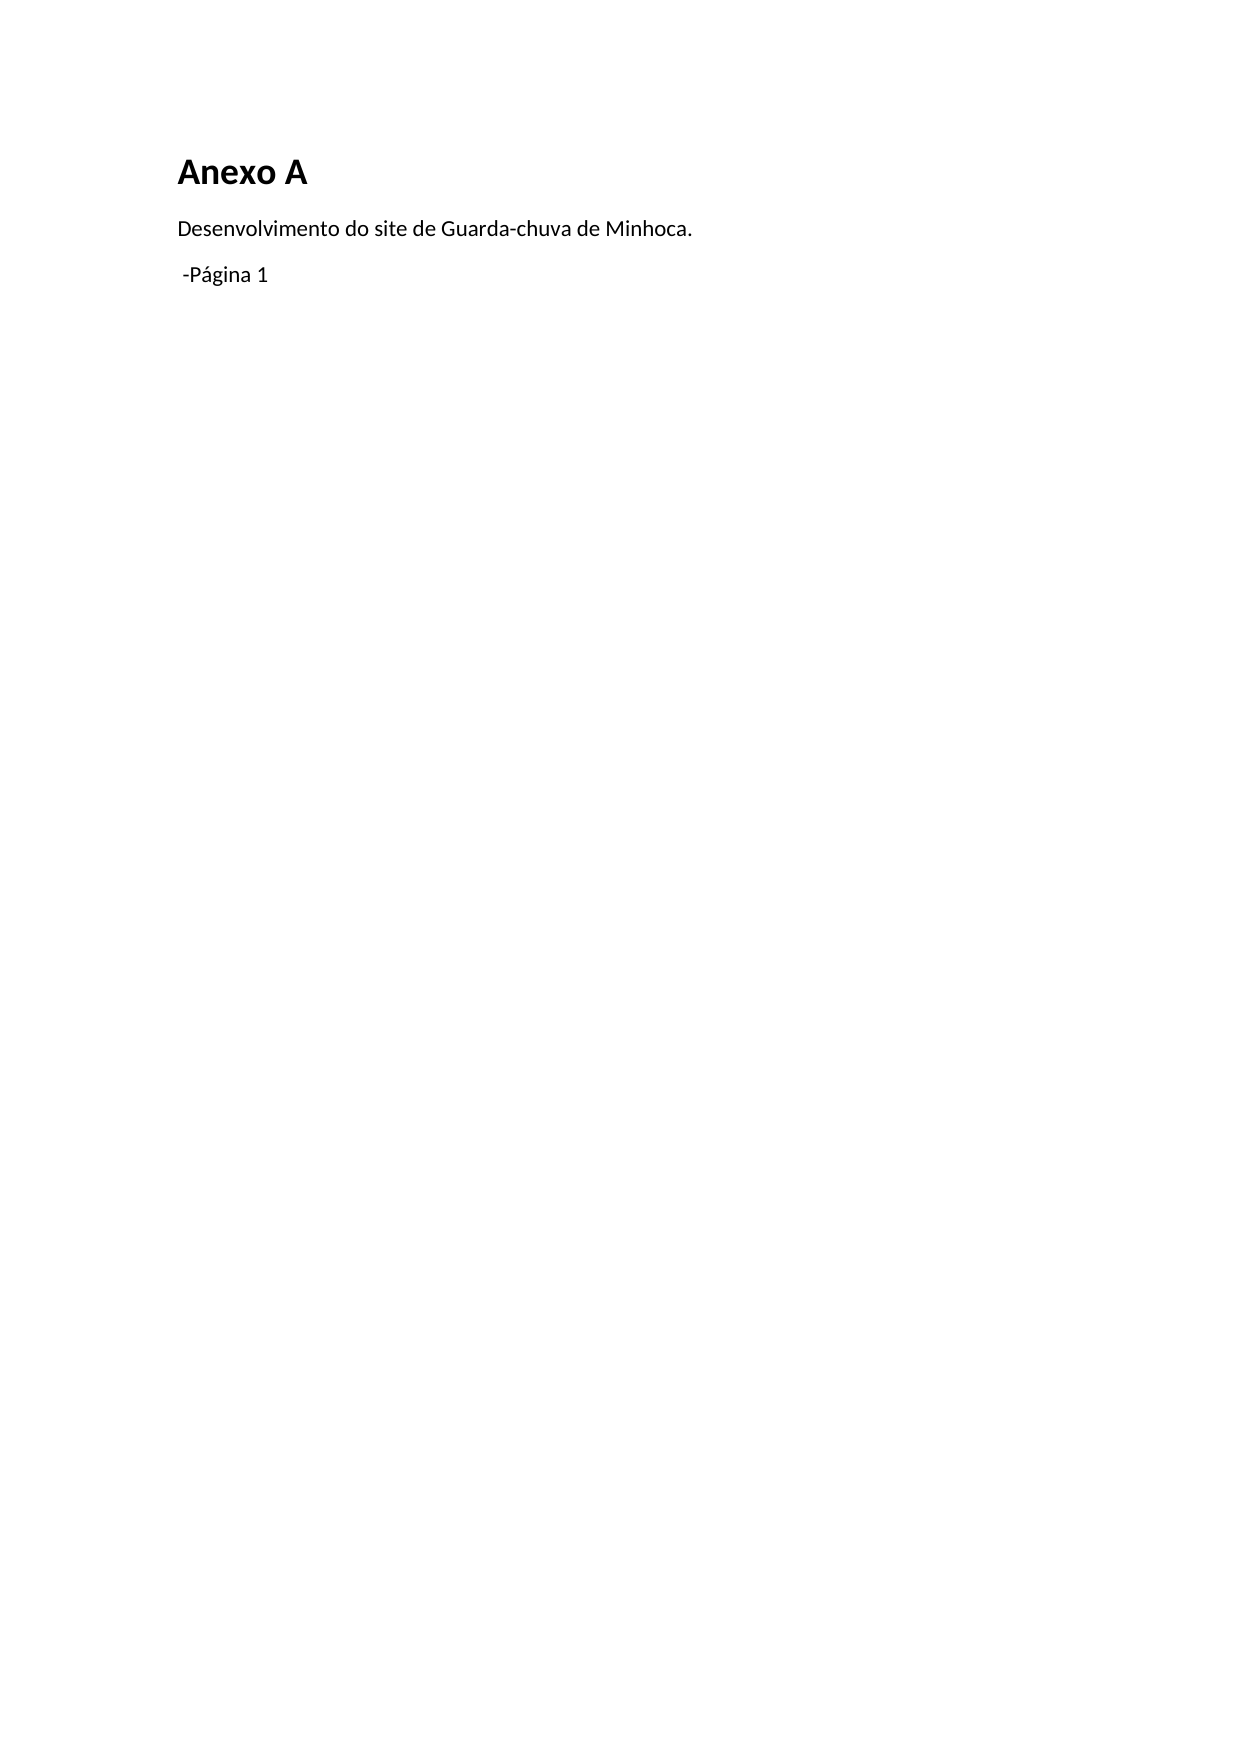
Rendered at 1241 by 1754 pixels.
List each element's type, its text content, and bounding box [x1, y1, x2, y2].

text Anexo A [177, 148, 1063, 193]
text -Página 1 [177, 261, 1063, 289]
text Desenvolvimento do site de Guarda-chuva de Minhoca. [177, 214, 1063, 242]
